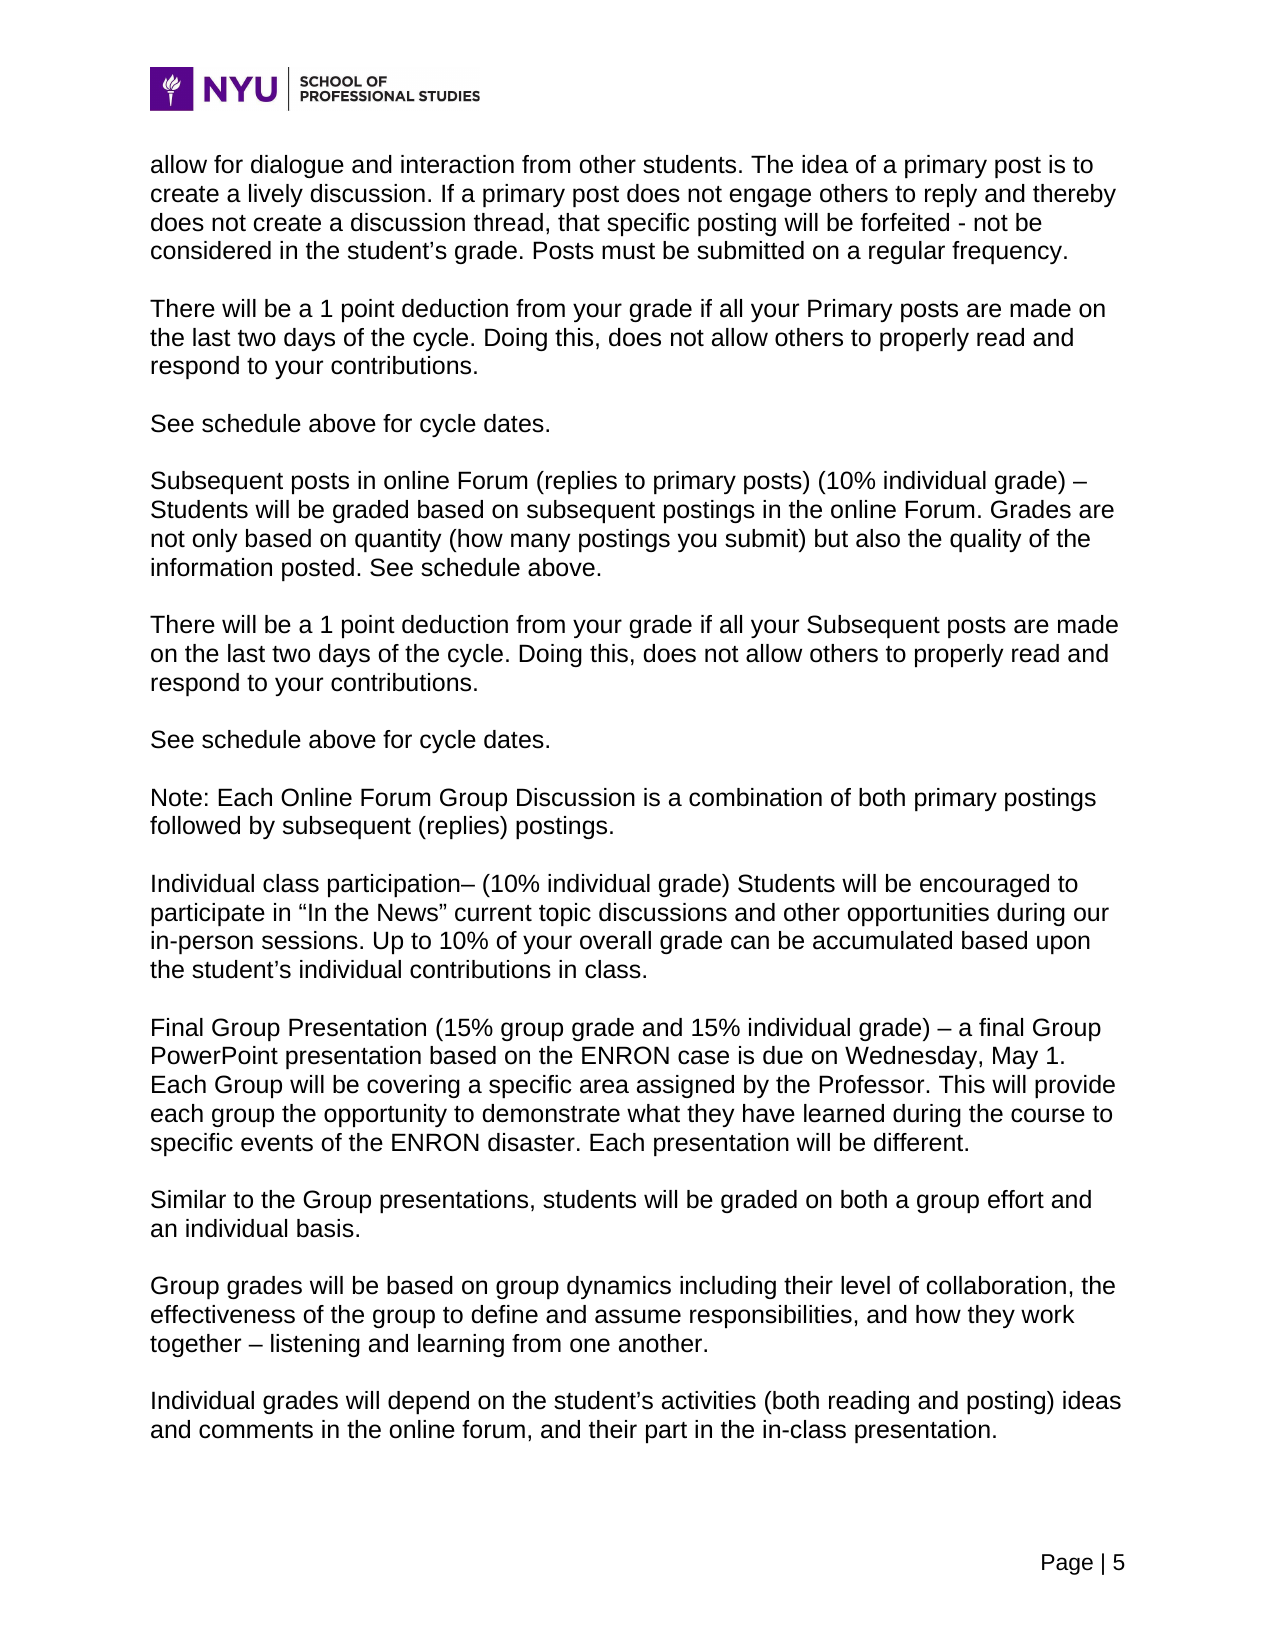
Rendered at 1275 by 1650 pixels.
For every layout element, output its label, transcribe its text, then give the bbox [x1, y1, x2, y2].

text Individual class participation– (10% individual grade) Students will be encouraged to participate in “In the News” current topic discussions and other opportunities during our in-person sessions. Up to 10% of your overall grade can be accumulated based upon the student’s individual contributions in class. [150, 869, 1125, 984]
text Subsequent posts in online Forum (replies to primary posts) (10% individual grade) – Students will be graded based on subsequent postings in the online Forum. Grades are not only based on quantity (how many postings you submit) but also the quality of the information posted. See schedule above. [150, 466, 1125, 581]
picture [150, 67, 480, 111]
text Similar to the Group presentations, students will be graded on both a group effort and an individual basis. [150, 1185, 1125, 1242]
text Group grades will be based on group dynamics including their level of collaboration, the effectiveness of the group to define and assume responsibilities, and how they work together – listening and learning from one another. [150, 1271, 1125, 1357]
text See schedule above for cycle dates. [150, 725, 1125, 754]
text There will be a 1 point deduction from your grade if all your Subsequent posts are made on the last two days of the cycle. Doing this, does not allow others to properly read and respond to your contributions. [150, 610, 1125, 696]
text Note: Each Online Forum Group Discussion is a combination of both primary postings followed by subsequent (replies) postings. [150, 782, 1125, 840]
text Individual grades will depend on the student’s activities (both reading and posting) ideas and comments in the online forum, and their part in the in-class presentation. [150, 1386, 1125, 1444]
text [150, 150, 1125, 265]
text Final Group Presentation (15% group grade and 15% individual grade) – a final Group PowerPoint presentation based on the ENRON case is due on Wednesday, May 1. Each Group will be covering a specific area assigned by the Professor. This will provide each group the opportunity to demonstrate what they have learned during the course to specific events of the ENRON disaster. Each presentation will be different. [150, 1012, 1125, 1156]
text See schedule above for cycle dates. [150, 409, 1125, 437]
text There will be a 1 point deduction from your grade if all your Primary posts are made on the last two days of the cycle. Doing this, does not allow others to properly read and respond to your contributions. [150, 294, 1125, 380]
